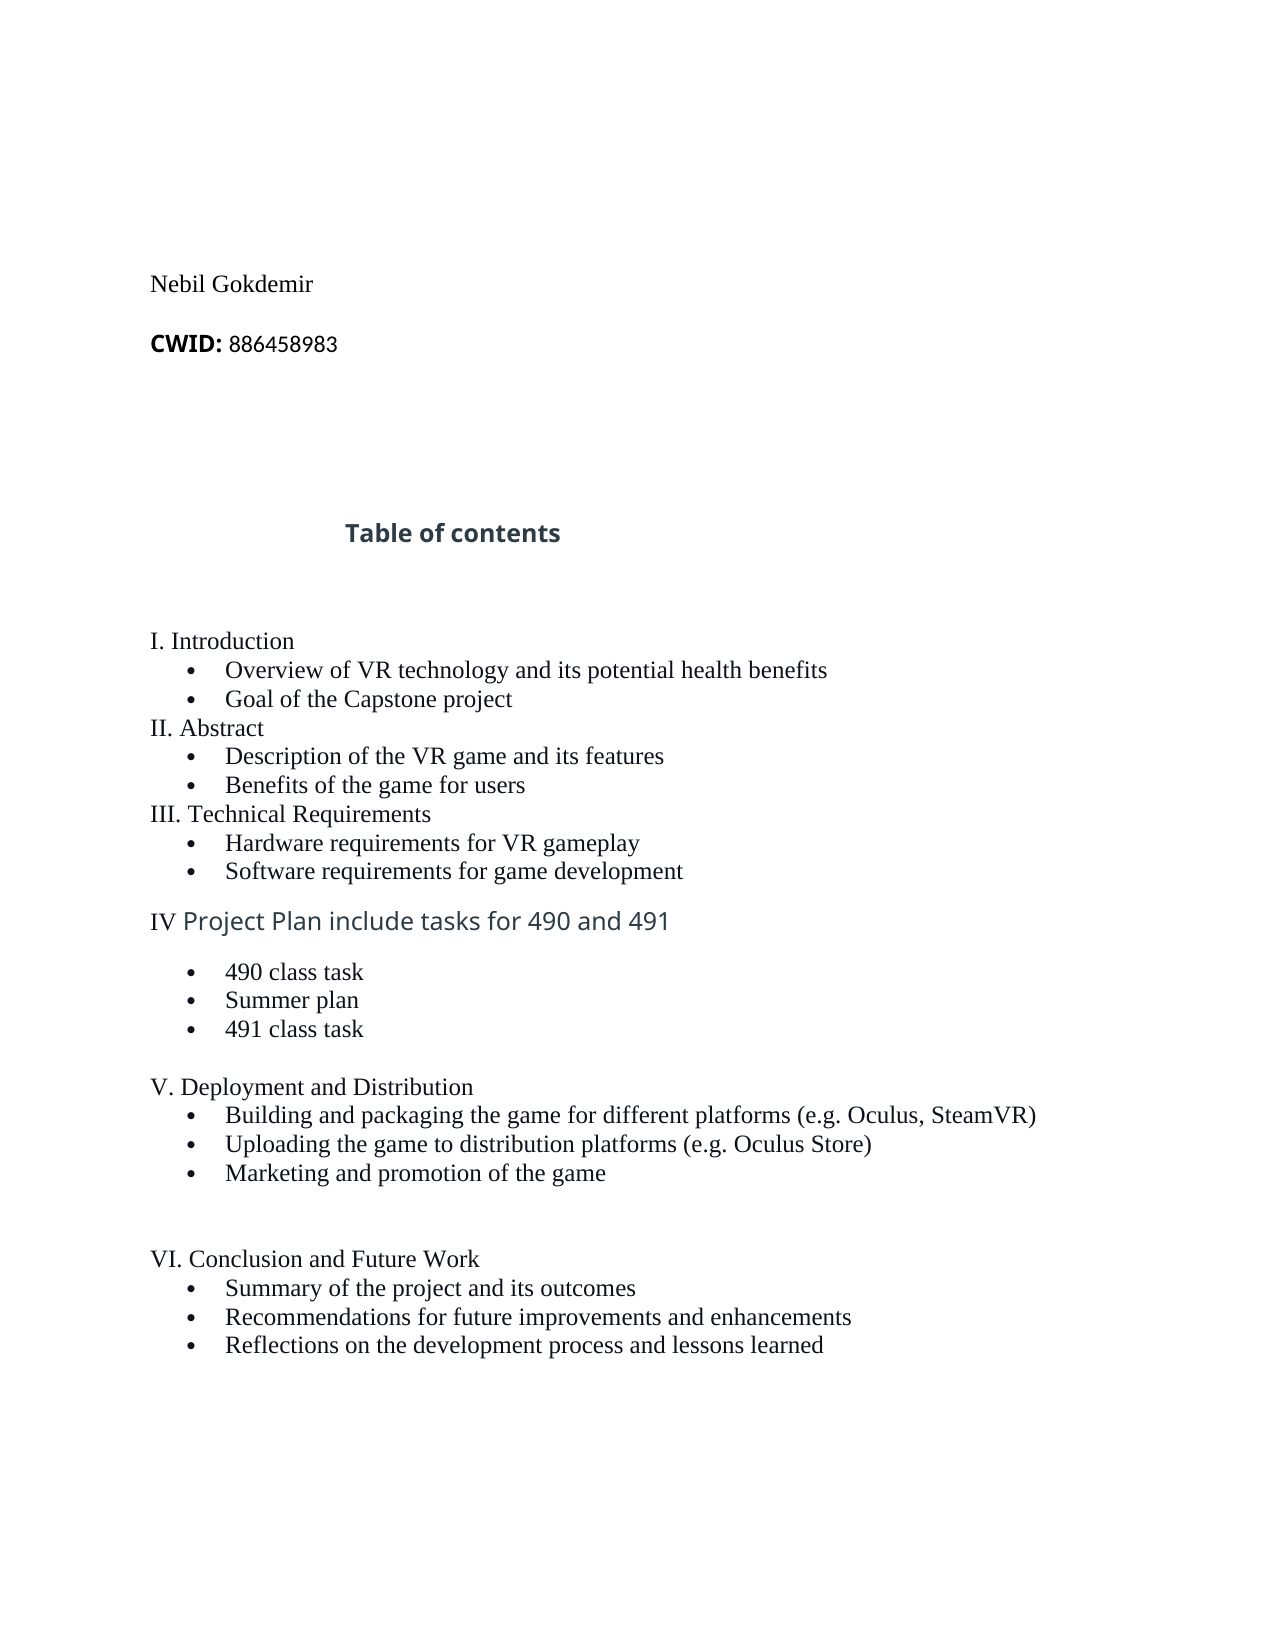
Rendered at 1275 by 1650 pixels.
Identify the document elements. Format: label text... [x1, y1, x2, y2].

list Reflections on the development process and lessons learned [187, 1331, 1125, 1359]
text II. Abstract [150, 713, 1125, 741]
text Nebil Gokdemir [150, 269, 1125, 298]
list Marketing and promotion of the game [187, 1158, 1125, 1187]
list Software requirements for game development [187, 856, 1125, 885]
list 491 class task [187, 1014, 1125, 1043]
text V. Deployment and Distribution [150, 1072, 1125, 1101]
list Uploading the game to distribution platforms (e.g. Oculus Store) [187, 1129, 1125, 1158]
text VI. Conclusion and Future Work [150, 1244, 1125, 1273]
list Building and packaging the game for different platforms (e.g. Oculus, SteamVR) [187, 1101, 1125, 1129]
text IV Project Plan include tasks for 490 and 491 [150, 904, 1125, 938]
list Description of the VR game and its features [187, 741, 1125, 770]
text III. Technical Requirements [150, 799, 1125, 828]
list Overview of VR technology and its potential health benefits [187, 655, 1125, 684]
list 490 class task [187, 957, 1125, 986]
text I. Introduction [150, 626, 1125, 655]
list Hardware requirements for VR gameplay [187, 828, 1125, 856]
list Benefits of the game for users [187, 770, 1125, 799]
list Summer plan [187, 986, 1125, 1014]
text CWID: 886458983 [228, 327, 1125, 359]
text Table of contents [150, 516, 1125, 550]
list Summary of the project and its outcomes [187, 1273, 1125, 1302]
list Recommendations for future improvements and enhancements [187, 1302, 1125, 1331]
list Goal of the Capstone project [187, 684, 1125, 713]
